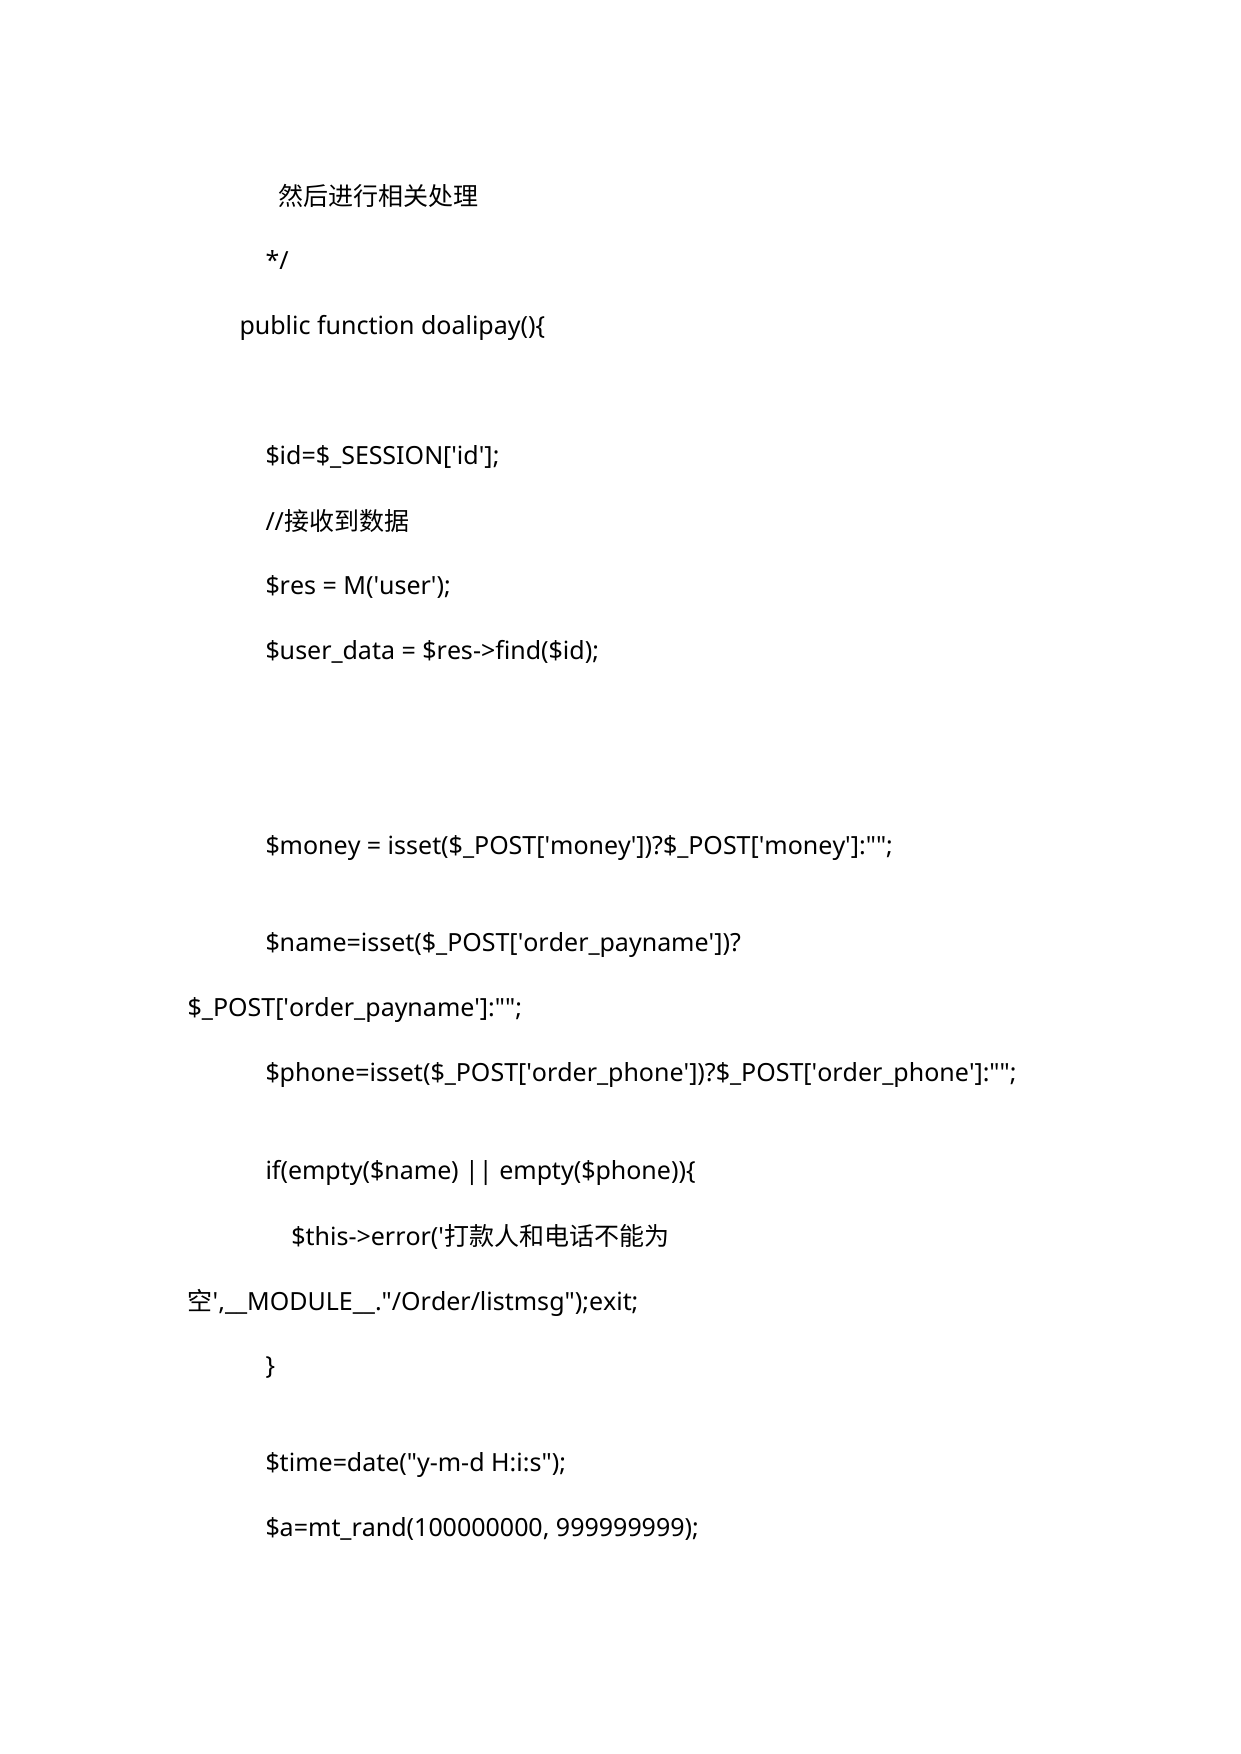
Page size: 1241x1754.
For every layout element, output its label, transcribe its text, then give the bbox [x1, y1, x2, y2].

text 然后进行相关处理 [187, 162, 1053, 227]
text if(empty($name) || empty($phone)){ [187, 1137, 1053, 1202]
text $id=$_SESSION['id']; [187, 422, 1053, 487]
text $time=date("y-m-d H:i:s"); [187, 1429, 1053, 1494]
text $money = isset($_POST['money'])?$_POST['money']:""; [187, 812, 1053, 877]
text $res = M('user'); [187, 552, 1053, 617]
text } [187, 1332, 1053, 1397]
text $a=mt_rand(100000000, 999999999); [187, 1494, 1053, 1559]
text $name=isset($_POST['order_payname'])?$_POST['order_payname']:""; [187, 909, 1053, 1039]
text $user_data = $res->find($id); [187, 617, 1053, 682]
text //接收到数据 [187, 487, 1053, 552]
text $this->error('打款人和电话不能为空',__MODULE__."/Order/listmsg");exit; [187, 1202, 1053, 1332]
text */ [187, 227, 1053, 292]
text public function doalipay(){ [187, 292, 1053, 357]
text $phone=isset($_POST['order_phone'])?$_POST['order_phone']:""; [187, 1039, 1053, 1104]
